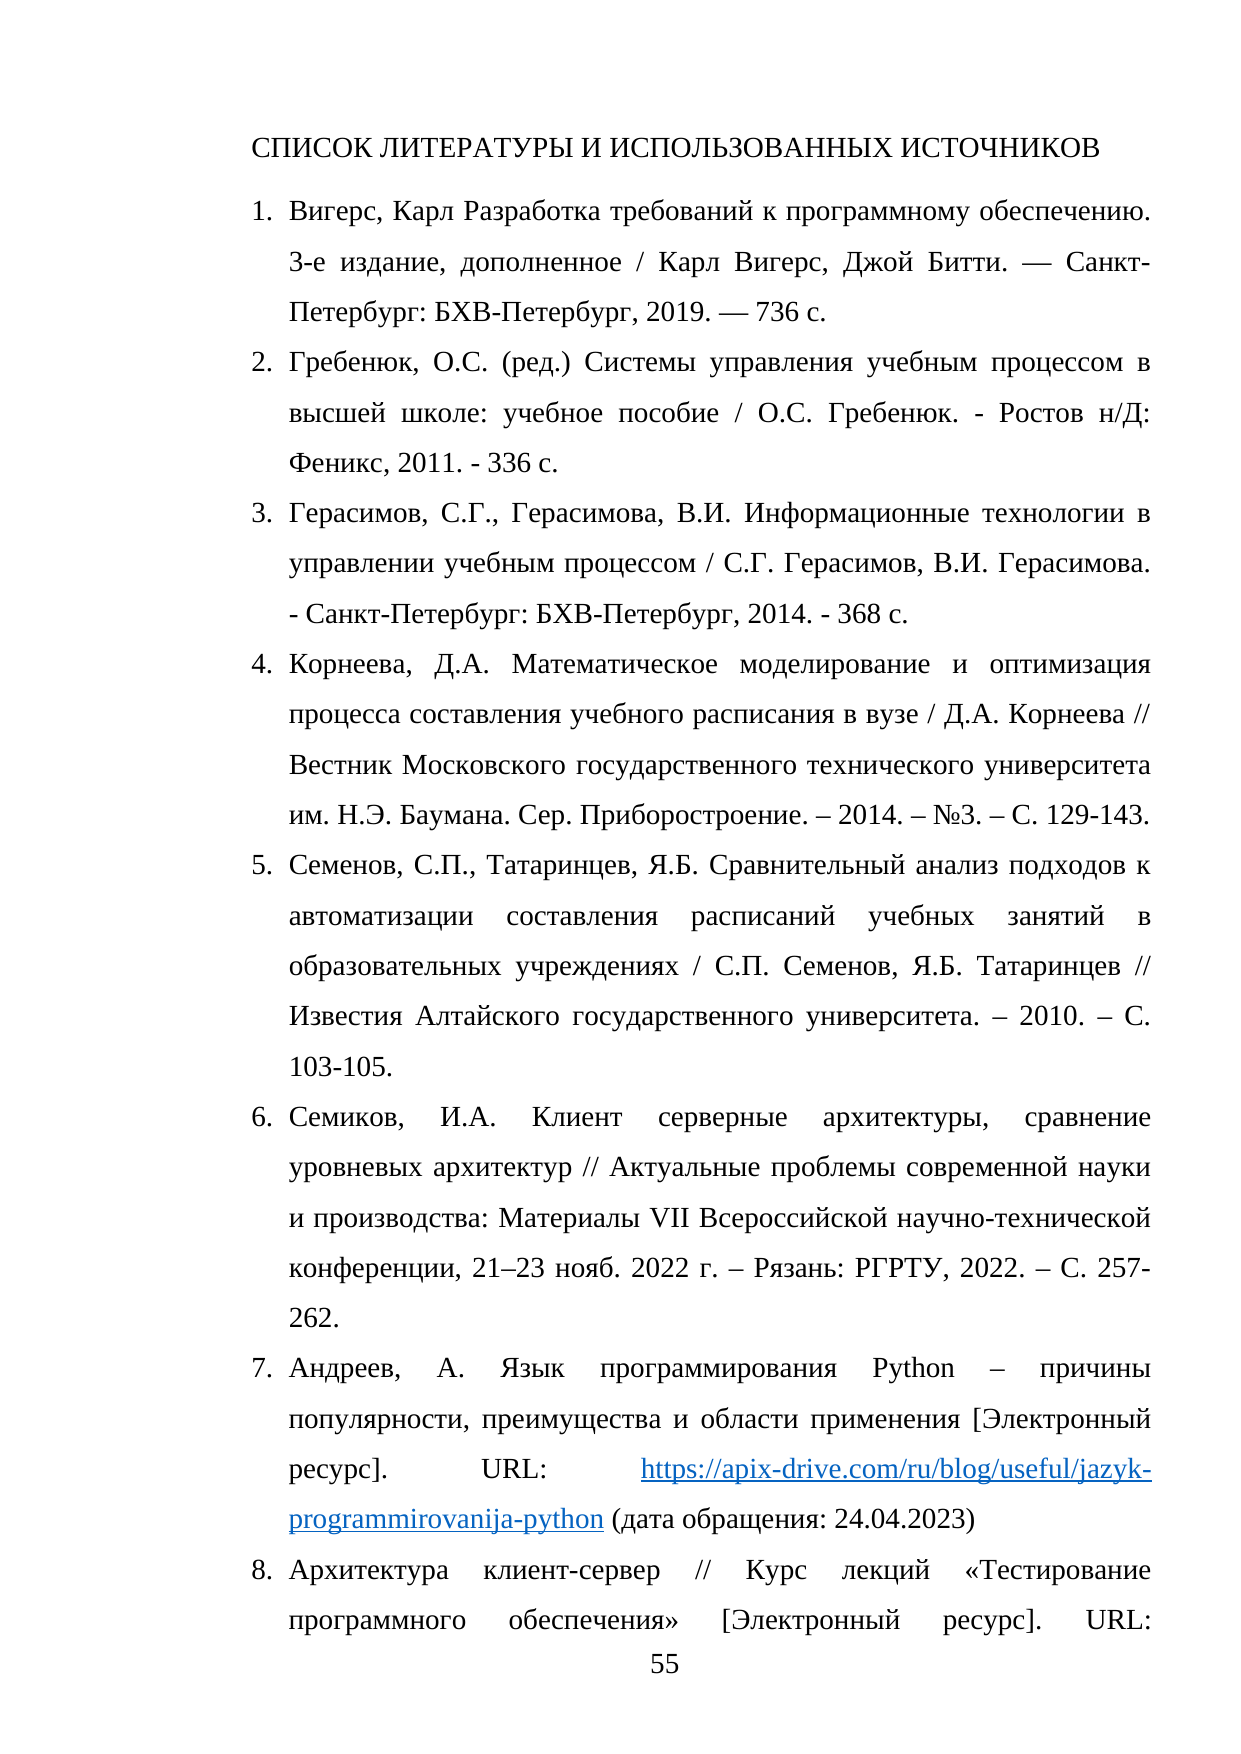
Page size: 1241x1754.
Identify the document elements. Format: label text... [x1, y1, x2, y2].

list Семенов, С.П., Татаринцев, Я.Б. Сравнительный анализ подходов к автоматизации составления расписаний учебных занятий в образовательных учреждениях / С.П. Семенов, Я.Б. Татаринцев // Известия Алтайского государственного университета. – 2010. – С. 103-105. [251, 847, 1152, 1082]
list Корнеева, Д.А. Математическое моделирование и оптимизация процесса составления учебного расписания в вузе / Д.А. Корнеева // Вестник Московского государственного технического университета им. Н.Э. Баумана. Сер. Приборостроение. – 2014. – №3. – С. 129-143. [251, 646, 1152, 831]
list Андреев, А. Язык программирования Python – причины популярности, преимущества и области применения [Электронный ресурс]. URL: https://apix-drive.com/ru/blog/useful/jazyk-programmirovanija-python (дата обращения: 24.04.2023) [251, 1351, 1152, 1535]
list Семиков, И.А. Клиент серверные архитектуры, сравнение уровневых архитектур // Актуальные проблемы современной науки и производства: Материалы VII Всероссийской научно-технической конференции, 21–23 нояб. 2022 г. – Рязань: РГРТУ, 2022. – С. 257-262. [251, 1099, 1152, 1334]
subtitle СПИСОК ЛИТЕРАТУРЫ И ИСПОЛЬЗОВАННЫХ ИСТОЧНИКОВ [177, 131, 1152, 164]
list Вигерс, Карл Разработка требований к программному обеспечению. 3-е издание, дополненное / Карл Вигерс, Джой Битти. — Санкт-Петербург: БХВ-Петербург, 2019. — 736 с. [251, 193, 1152, 328]
list Гребенюк, О.С. (ред.) Системы управления учебным процессом в высшей школе: учебное пособие / О.С. Гребенюк. - Ростов н/Д: Феникс, 2011. - 336 с. [251, 344, 1152, 478]
list Герасимов, С.Г., Герасимова, В.И. Информационные технологии в управлении учебным процессом / С.Г. Герасимов, В.И. Герасимова. - Санкт-Петербург: БХВ-Петербург, 2014. - 368 с. [251, 495, 1152, 629]
